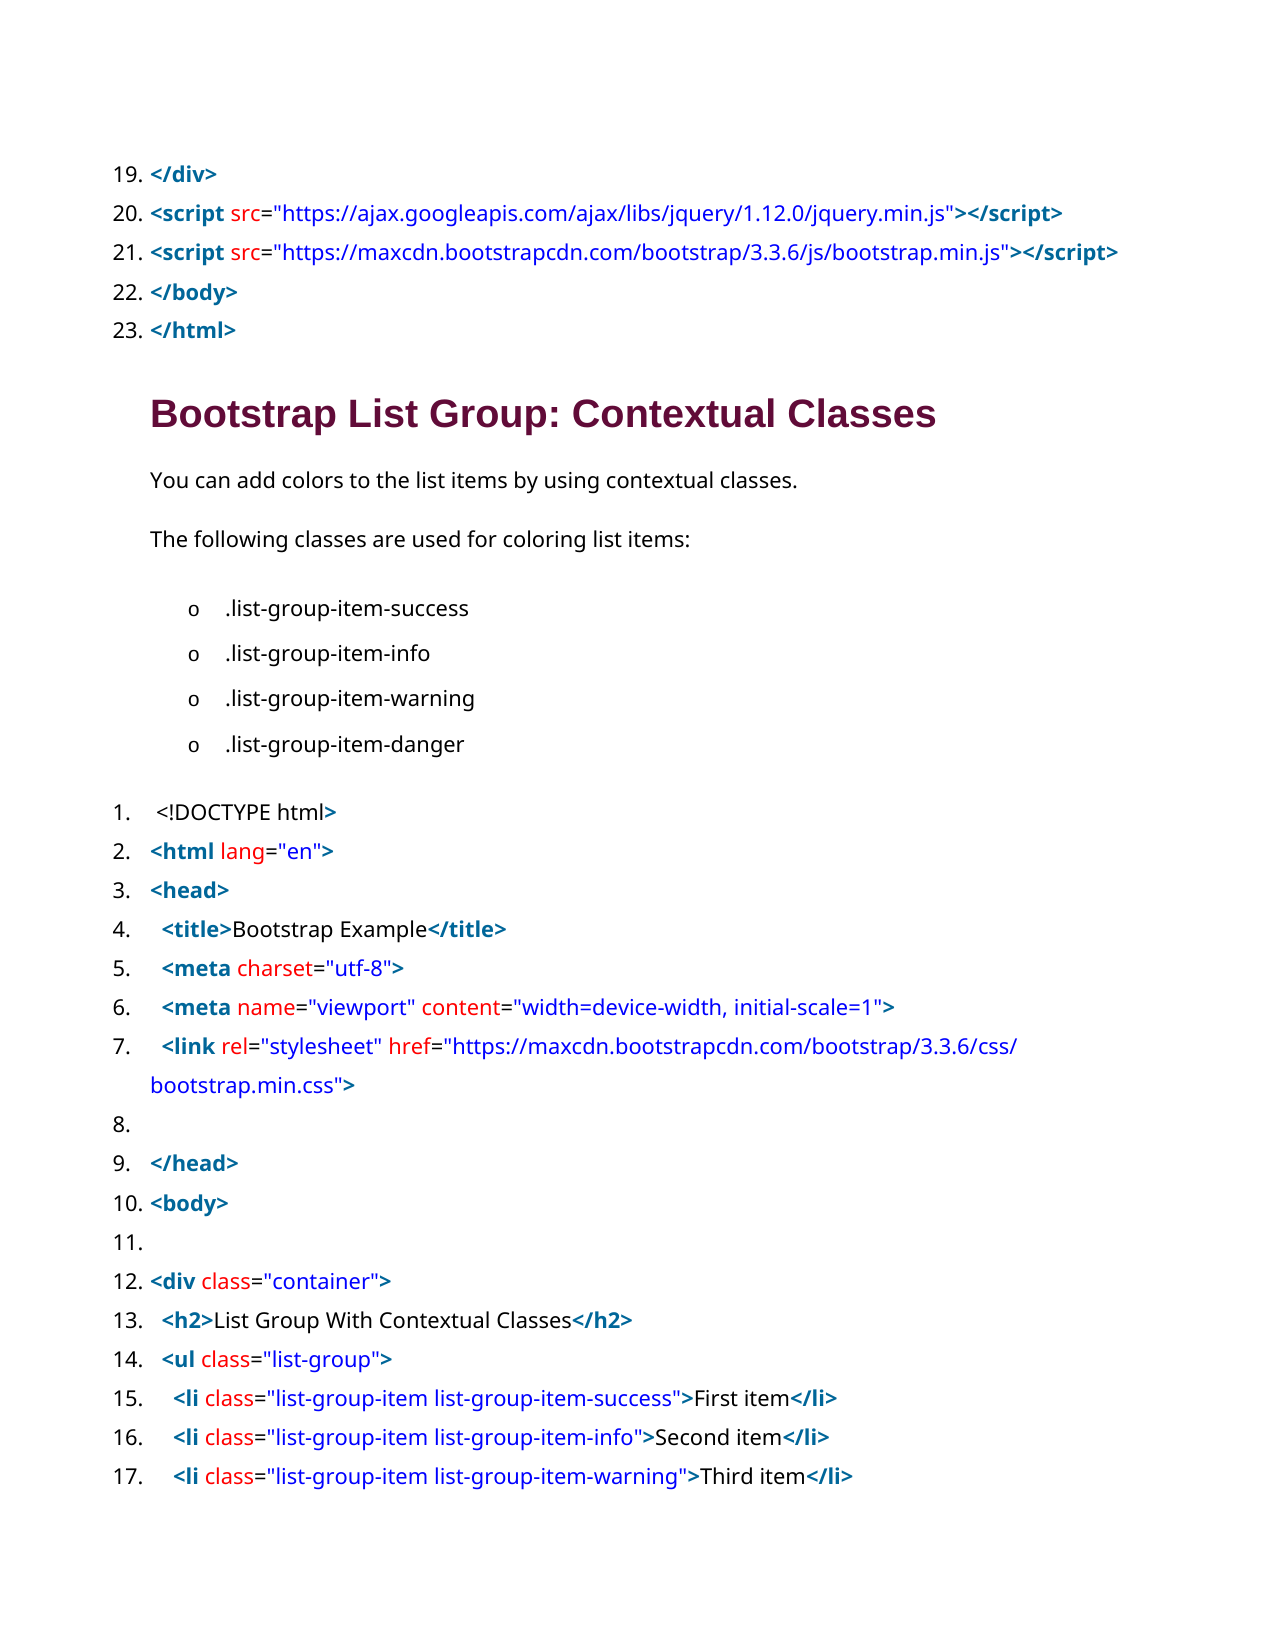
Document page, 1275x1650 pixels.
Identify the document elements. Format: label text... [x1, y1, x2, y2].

text The following classes are used for coloring list items: [150, 524, 1125, 554]
list </body> [112, 267, 1125, 306]
list </html> [112, 306, 1125, 345]
list <li class="list-group-item list-group-item-success">First item</li> [112, 1373, 1125, 1413]
list <meta name="viewport" content="width=device-width, initial-scale=1"> [112, 983, 1125, 1022]
list .list-group-item-danger [187, 719, 1125, 758]
list <script src="https://maxcdn.bootstrapcdn.com/bootstrap/3.3.6/js/bootstrap.min.js"></script> [112, 228, 1125, 267]
list <body> [112, 1178, 1125, 1217]
list <li class="list-group-item list-group-item-warning">Third item</li> [112, 1452, 1125, 1491]
list <h2>List Group With Contextual Classes</h2> [112, 1295, 1125, 1334]
list <script src="https://ajax.googleapis.com/ajax/libs/jquery/1.12.0/jquery.min.js"></script> [112, 189, 1125, 228]
list <link rel="stylesheet" href="https://maxcdn.bootstrapcdn.com/bootstrap/3.3.6/css/bootstrap.min.css"> [112, 1022, 1125, 1100]
list <html lang="en"> [112, 827, 1125, 866]
list <head> [112, 866, 1125, 905]
list <div class="container"> [112, 1256, 1125, 1295]
list <ul class="list-group"> [112, 1334, 1125, 1373]
list </div> [112, 150, 1125, 189]
list <li class="list-group-item list-group-item-info">Second item</li> [112, 1413, 1125, 1452]
list </head> [112, 1139, 1125, 1178]
list <meta charset="utf-8"> [112, 944, 1125, 983]
list .list-group-item-success [187, 583, 1125, 622]
subtitle Bootstrap List Group: Contextual Classes [150, 391, 1125, 436]
list <title>Bootstrap Example</title> [112, 905, 1125, 944]
list <!DOCTYPE html> [112, 788, 1125, 827]
list .list-group-item-info [187, 629, 1125, 668]
text You can add colors to the list items by using contextual classes. [150, 466, 1125, 495]
list .list-group-item-warning [187, 674, 1125, 713]
